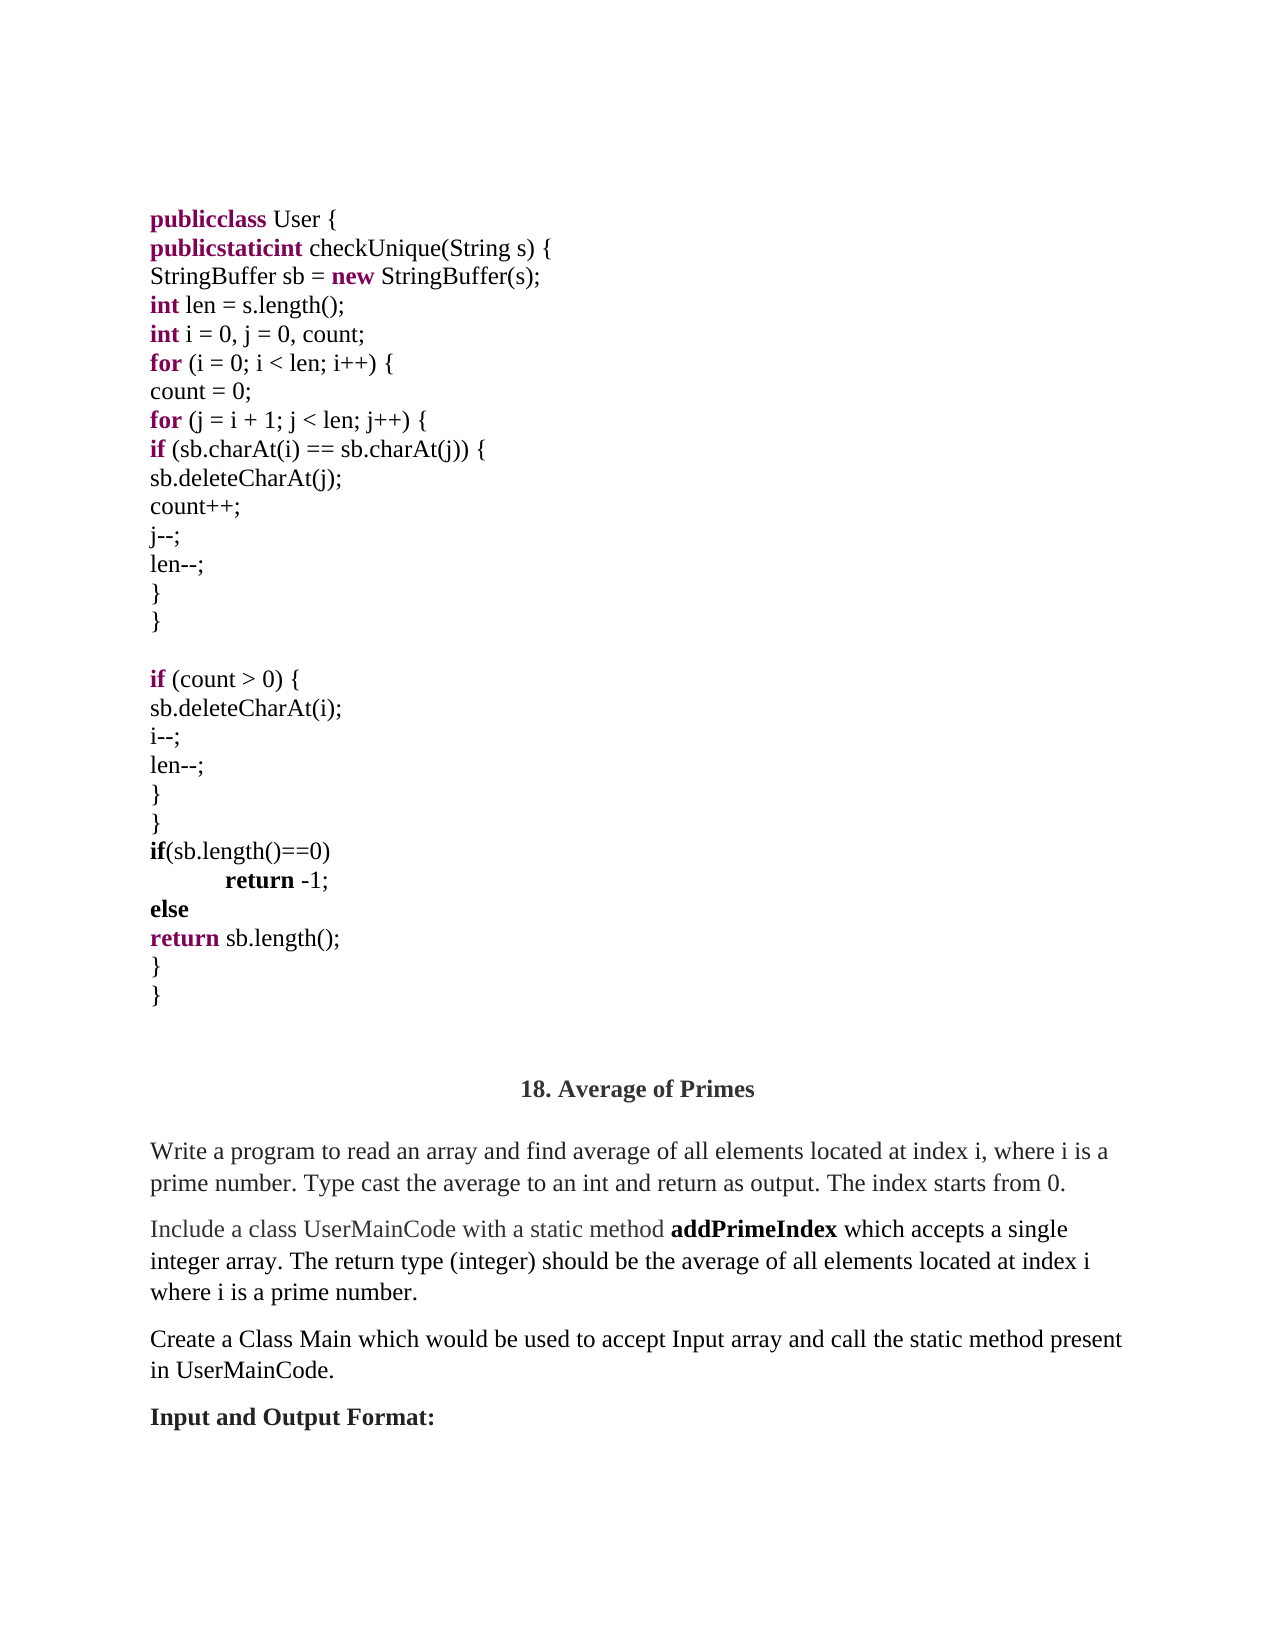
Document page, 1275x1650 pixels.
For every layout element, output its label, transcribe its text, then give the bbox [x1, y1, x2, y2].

text sb.deleteCharAt(j); [150, 463, 1125, 491]
text } [150, 808, 1125, 836]
text int len = s.length(); [150, 290, 1125, 319]
text Create a Class Main which would be used to accept Input array and call the static method present in UserMainCode. [150, 1321, 1125, 1384]
text if(sb.length()==0) [150, 836, 1125, 865]
text for (i = 0; i < len; i++) { [150, 348, 1125, 376]
text len--; [150, 549, 1125, 578]
text return sb.length(); [150, 923, 1125, 951]
text } [150, 951, 1125, 980]
text i--; [150, 721, 1125, 750]
text else [150, 894, 1125, 923]
text j--; [150, 520, 1125, 549]
text publicstaticint checkUnique(String s) { [150, 233, 1125, 261]
text 18. Average of Primes [150, 1071, 1125, 1103]
text if (count > 0) { [150, 664, 1125, 693]
text if (sb.charAt(i) == sb.charAt(j)) { [150, 434, 1125, 463]
text return -1; [150, 865, 1125, 894]
text for (j = i + 1; j < len; j++) { [150, 405, 1125, 434]
text sb.deleteCharAt(i); [150, 693, 1125, 721]
text count = 0; [150, 376, 1125, 405]
text Include a class UserMainCode with a static method addPrimeIndex which accepts a single integer array. The return type (integer) should be the average of all elements located at index i where i is a prime number. [150, 1212, 1125, 1306]
text } [150, 980, 1125, 1009]
text int i = 0, j = 0, count; [150, 319, 1125, 348]
text Write a program to read an array and find average of all elements located at index i, where i is a prime number. Type cast the average to an int and return as output. The index starts from 0. [150, 1134, 1125, 1196]
text len--; [150, 750, 1125, 779]
text count++; [150, 491, 1125, 520]
text } [150, 606, 1125, 635]
text } [150, 779, 1125, 808]
text } [150, 578, 1125, 606]
text StringBuffer sb = new StringBuffer(s); [150, 261, 1125, 290]
text Input and Output Format: [150, 1399, 1125, 1431]
text publicclass User { [150, 204, 1125, 233]
